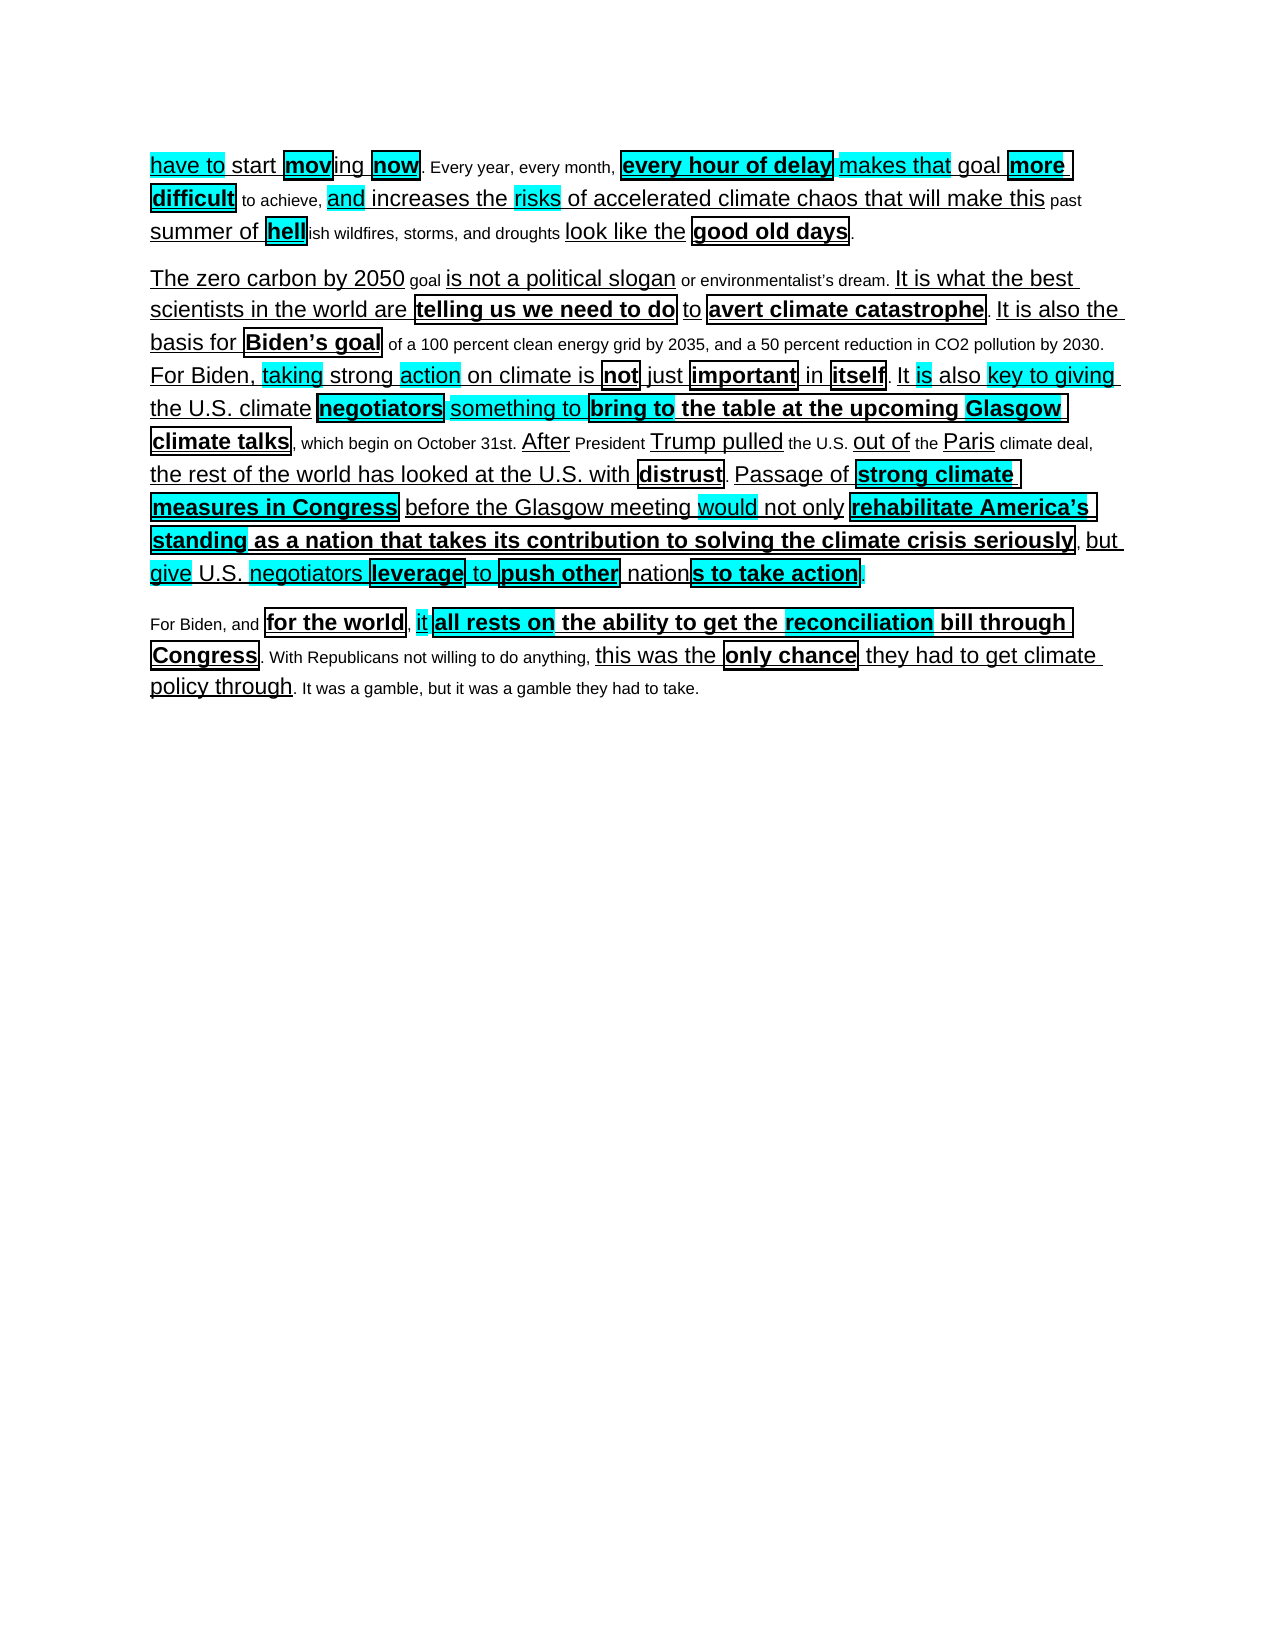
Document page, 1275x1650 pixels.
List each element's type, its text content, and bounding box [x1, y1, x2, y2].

text The zero carbon by 2050 goal is not a political slogan or environmentalist’s dream. It is what the best scientists in the world are telling us we need to do to avert climate catastrophe. It is also the basis for Biden’s goal of a 100 percent clean energy grid by 2035, and a 50 percent reduction in CO2 pollution by 2030. For Biden, taking strong action on climate is not just important in itself. It is also key to giving the U.S. climate negotiators something to bring to the table at the upcoming Glasgow climate talks, which begin on October 31st. After President Trump pulled the U.S. out of the Paris climate deal, the rest of the world has looked at the U.S. with distrust. Passage of strong climate measures in Congress before the Glasgow meeting would not only rehabilitate America’s standing as a nation that takes its contribution to solving the climate crisis seriously, but give U.S. negotiators leverage to push other nations to take action. [150, 265, 1125, 588]
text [150, 150, 1125, 246]
text For Biden, and for the world, it all rests on the ability to get the reconciliation bill through Congress. With Republicans not willing to do anything, this was the only chance they had to get climate policy through. It was a gamble, but it was a gamble they had to take. [150, 607, 1125, 699]
